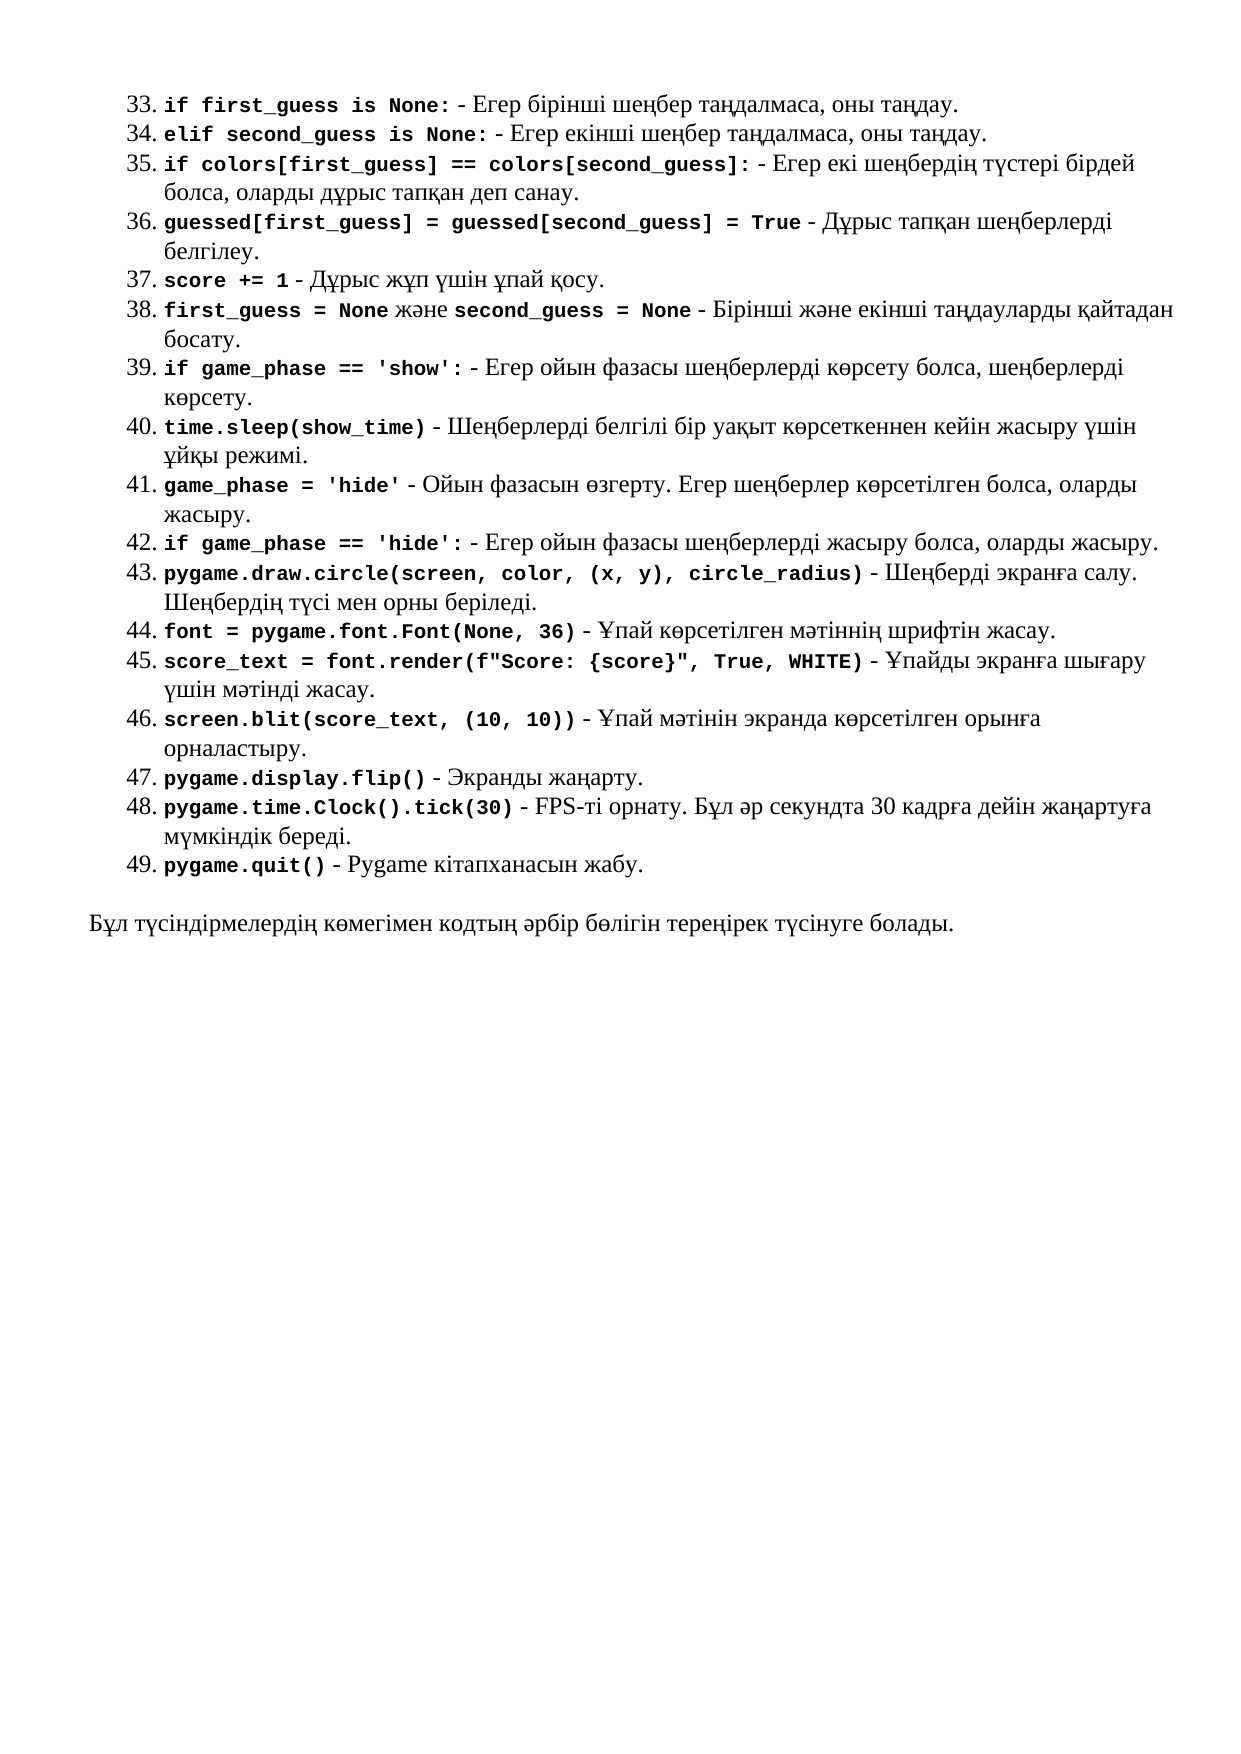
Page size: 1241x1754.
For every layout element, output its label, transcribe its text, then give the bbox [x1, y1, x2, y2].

list if first_guess is None: - Егер бірінші шеңбер таңдалмаса, оны таңдау. [126, 89, 1181, 118]
list score += 1 - Дұрыс жұп үшін ұпай қосу. [126, 264, 1181, 294]
list pygame.draw.circle(screen, color, (x, y), circle_radius) - Шеңберді экранға салу. Шеңбердің түсі мен орны беріледі. [126, 557, 1181, 615]
list screen.blit(score_text, (10, 10)) - Ұпай мәтінін экранда көрсетілген орынға орналастыру. [126, 703, 1181, 762]
list score_text = font.render(f"Score: {score}", True, WHITE) - Ұпайды экранға шығару үшін мәтінді жасау. [126, 645, 1181, 703]
list pygame.quit() - Pygame кітапханасын жабу. [126, 849, 1181, 879]
list pygame.time.Clock().tick(30) - FPS-ті орнату. Бұл әр секундта 30 кадрға дейін жаңартуға мүмкіндік береді. [126, 791, 1181, 849]
list pygame.display.flip() - Экранды жаңарту. [126, 762, 1181, 791]
text Бұл түсіндірмелердің көмегімен кодтың әрбір бөлігін тереңірек түсінуге болады. [89, 908, 1181, 937]
list font = pygame.font.Font(None, 36) - Ұпай көрсетілген мәтіннің шрифтін жасау. [126, 615, 1181, 645]
list game_phase = 'hide' - Ойын фазасын өзгерту. Егер шеңберлер көрсетілген болса, оларды жасыру. [126, 469, 1181, 527]
list first_guess = None және second_guess = None - Бірінші және екінші таңдауларды қайтадан босату. [126, 294, 1181, 352]
list time.sleep(show_time) - Шеңберлерді белгілі бір уақыт көрсеткеннен кейін жасыру үшін ұйқы режимі. [126, 411, 1181, 469]
list if colors[first_guess] == colors[second_guess]: - Егер екі шеңбердің түстері бірдей болса, оларды дұрыс тапқан деп санау. [126, 148, 1181, 206]
list elif second_guess is None: - Егер екінші шеңбер таңдалмаса, оны таңдау. [126, 118, 1181, 148]
list if game_phase == 'hide': - Егер ойын фазасы шеңберлерді жасыру болса, оларды жасыру. [126, 527, 1181, 557]
list guessed[first_guess] = guessed[second_guess] = True - Дұрыс тапқан шеңберлерді белгілеу. [126, 206, 1181, 264]
list if game_phase == 'show': - Егер ойын фазасы шеңберлерді көрсету болса, шеңберлерді көрсету. [126, 352, 1181, 411]
